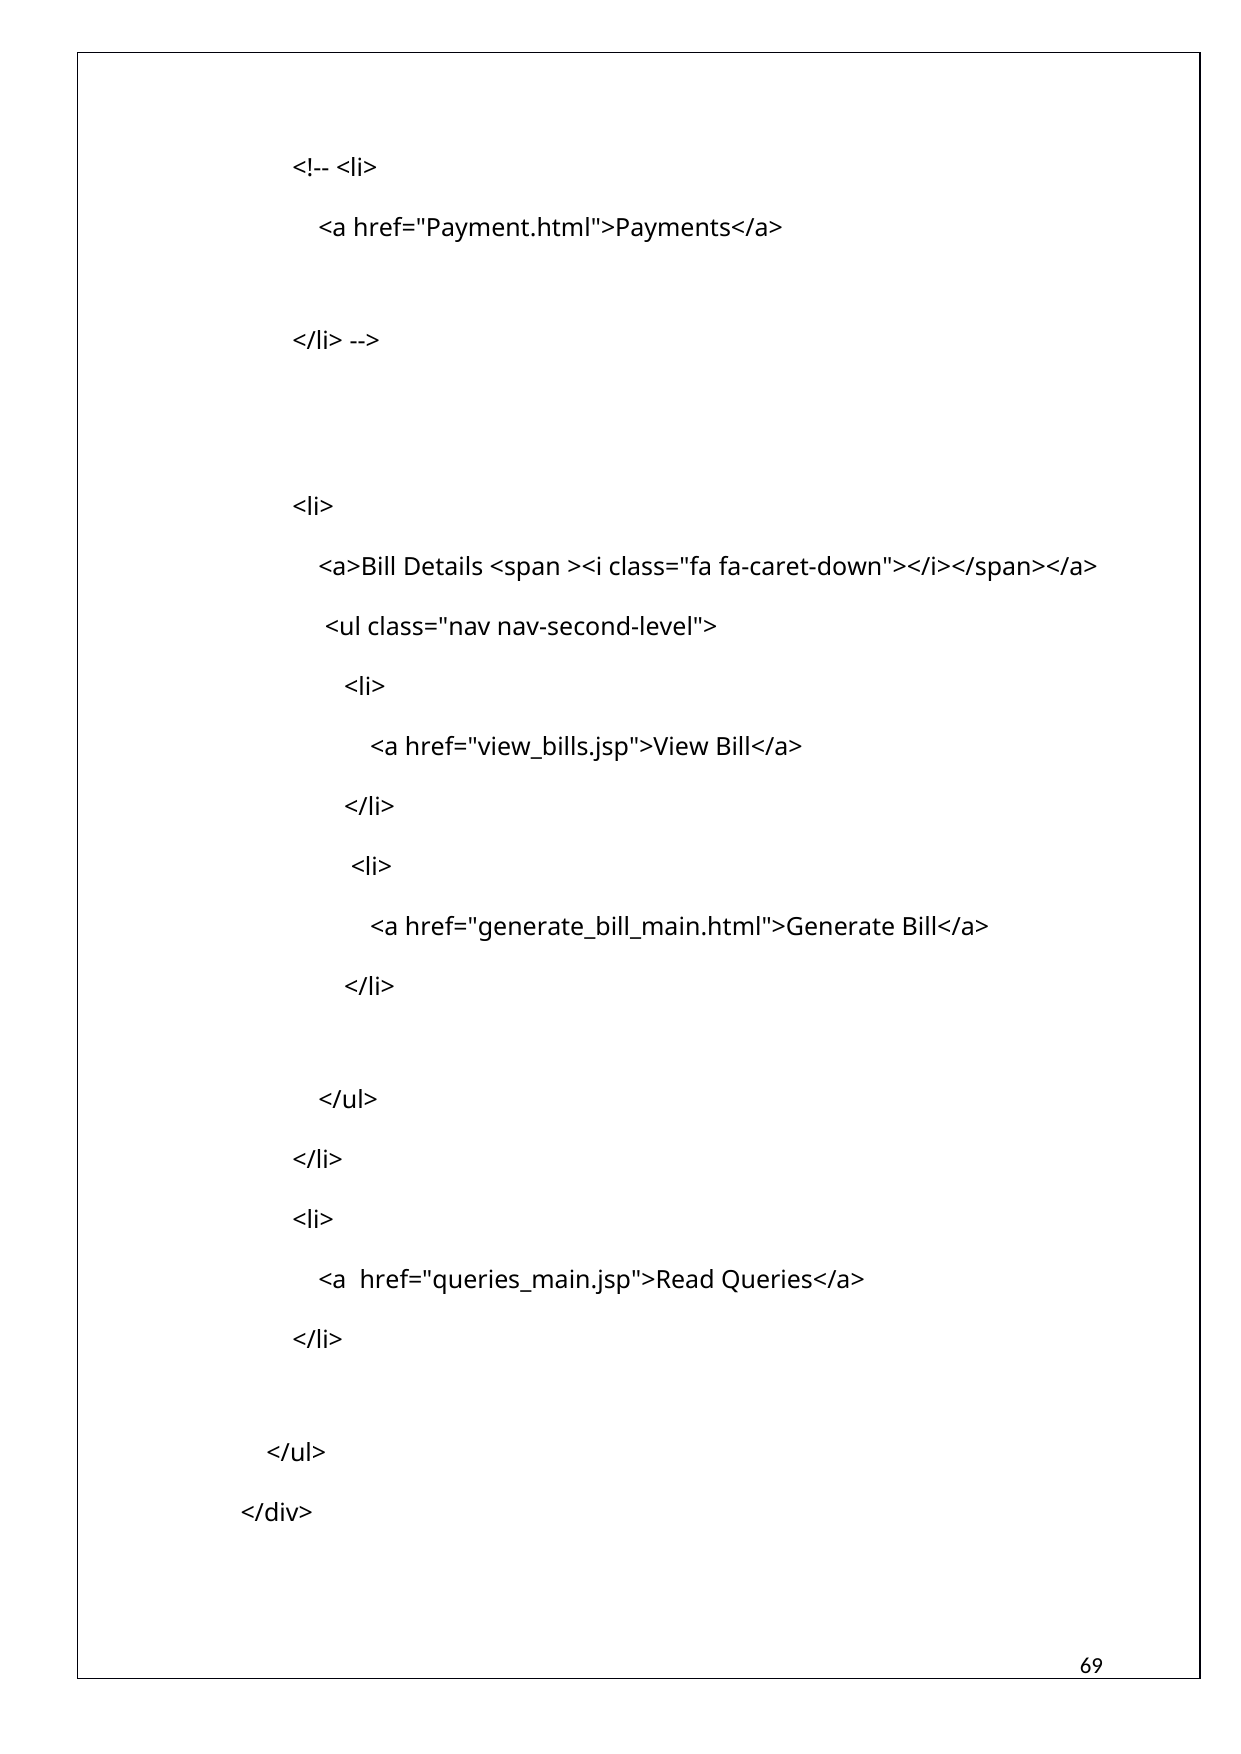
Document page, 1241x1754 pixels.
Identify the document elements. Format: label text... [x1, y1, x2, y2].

text <li> [162, 489, 1103, 523]
text </li> [162, 789, 1103, 823]
text </li> [162, 1142, 1103, 1176]
text </li> [162, 1322, 1103, 1356]
text </li> [162, 969, 1103, 1003]
text <li> [162, 1202, 1103, 1236]
text </li> --> [162, 323, 1103, 357]
text <a>Bill Details <span ><i class="fa fa-caret-down"></i></span></a> [162, 549, 1103, 583]
text <a href="queries_main.jsp">Read Queries</a> [162, 1262, 1103, 1296]
text </ul> [162, 1082, 1103, 1116]
text <a href="view_bills.jsp">View Bill</a> [162, 729, 1103, 763]
text </div> [162, 1495, 1103, 1529]
text </ul> [162, 1435, 1103, 1469]
text <ul class="nav nav-second-level"> [162, 609, 1103, 643]
text <li> [162, 669, 1103, 703]
text <a href="generate_bill_main.html">Generate Bill</a> [162, 909, 1103, 943]
text <!-- <li> [162, 150, 1103, 184]
text <li> [162, 849, 1103, 883]
text <a href="Payment.html">Payments</a> [162, 210, 1103, 244]
